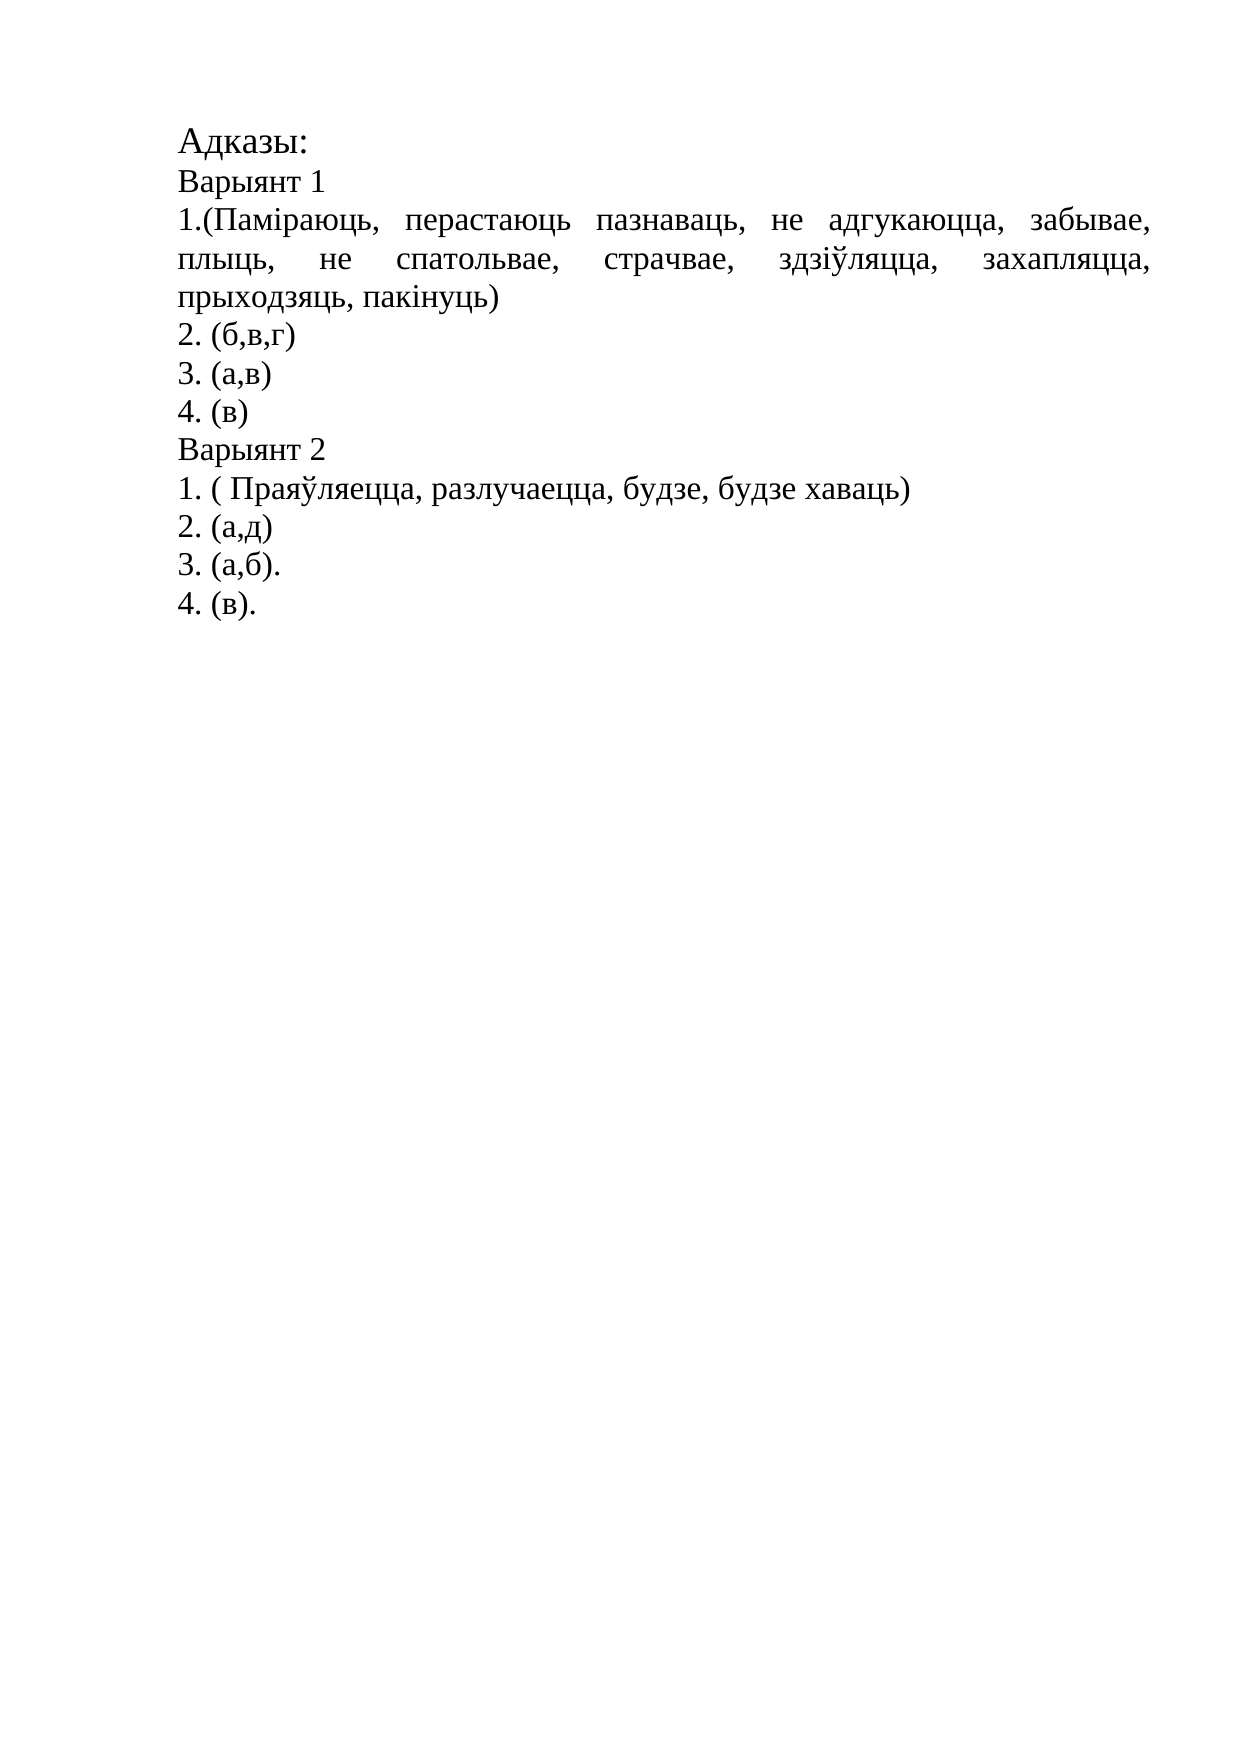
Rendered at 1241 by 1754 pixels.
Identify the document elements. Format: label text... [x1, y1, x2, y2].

text 4. (в). [177, 583, 1152, 621]
text Адказы: [177, 118, 1152, 161]
text 3. (а,б). [177, 544, 1152, 583]
text 1.(Паміраюць, перастаюць пазнаваць, не адгукаюцца, забывае, плыць, не спатольвае, страчвае, здзіўляцца, захапляцца, прыходзяць, пакінуць) [177, 199, 1152, 314]
text 3. (а,в) [177, 353, 1152, 391]
text Варыянт 1 [177, 161, 1152, 199]
text Варыянт 2 [177, 429, 1152, 468]
text 4. (в) [177, 391, 1152, 429]
text 2. (б,в,г) [177, 314, 1152, 353]
text 1. ( Праяўляецца, разлучаецца, будзе, будзе хаваць) [177, 468, 1152, 506]
text 2. (а,д) [177, 506, 1152, 544]
